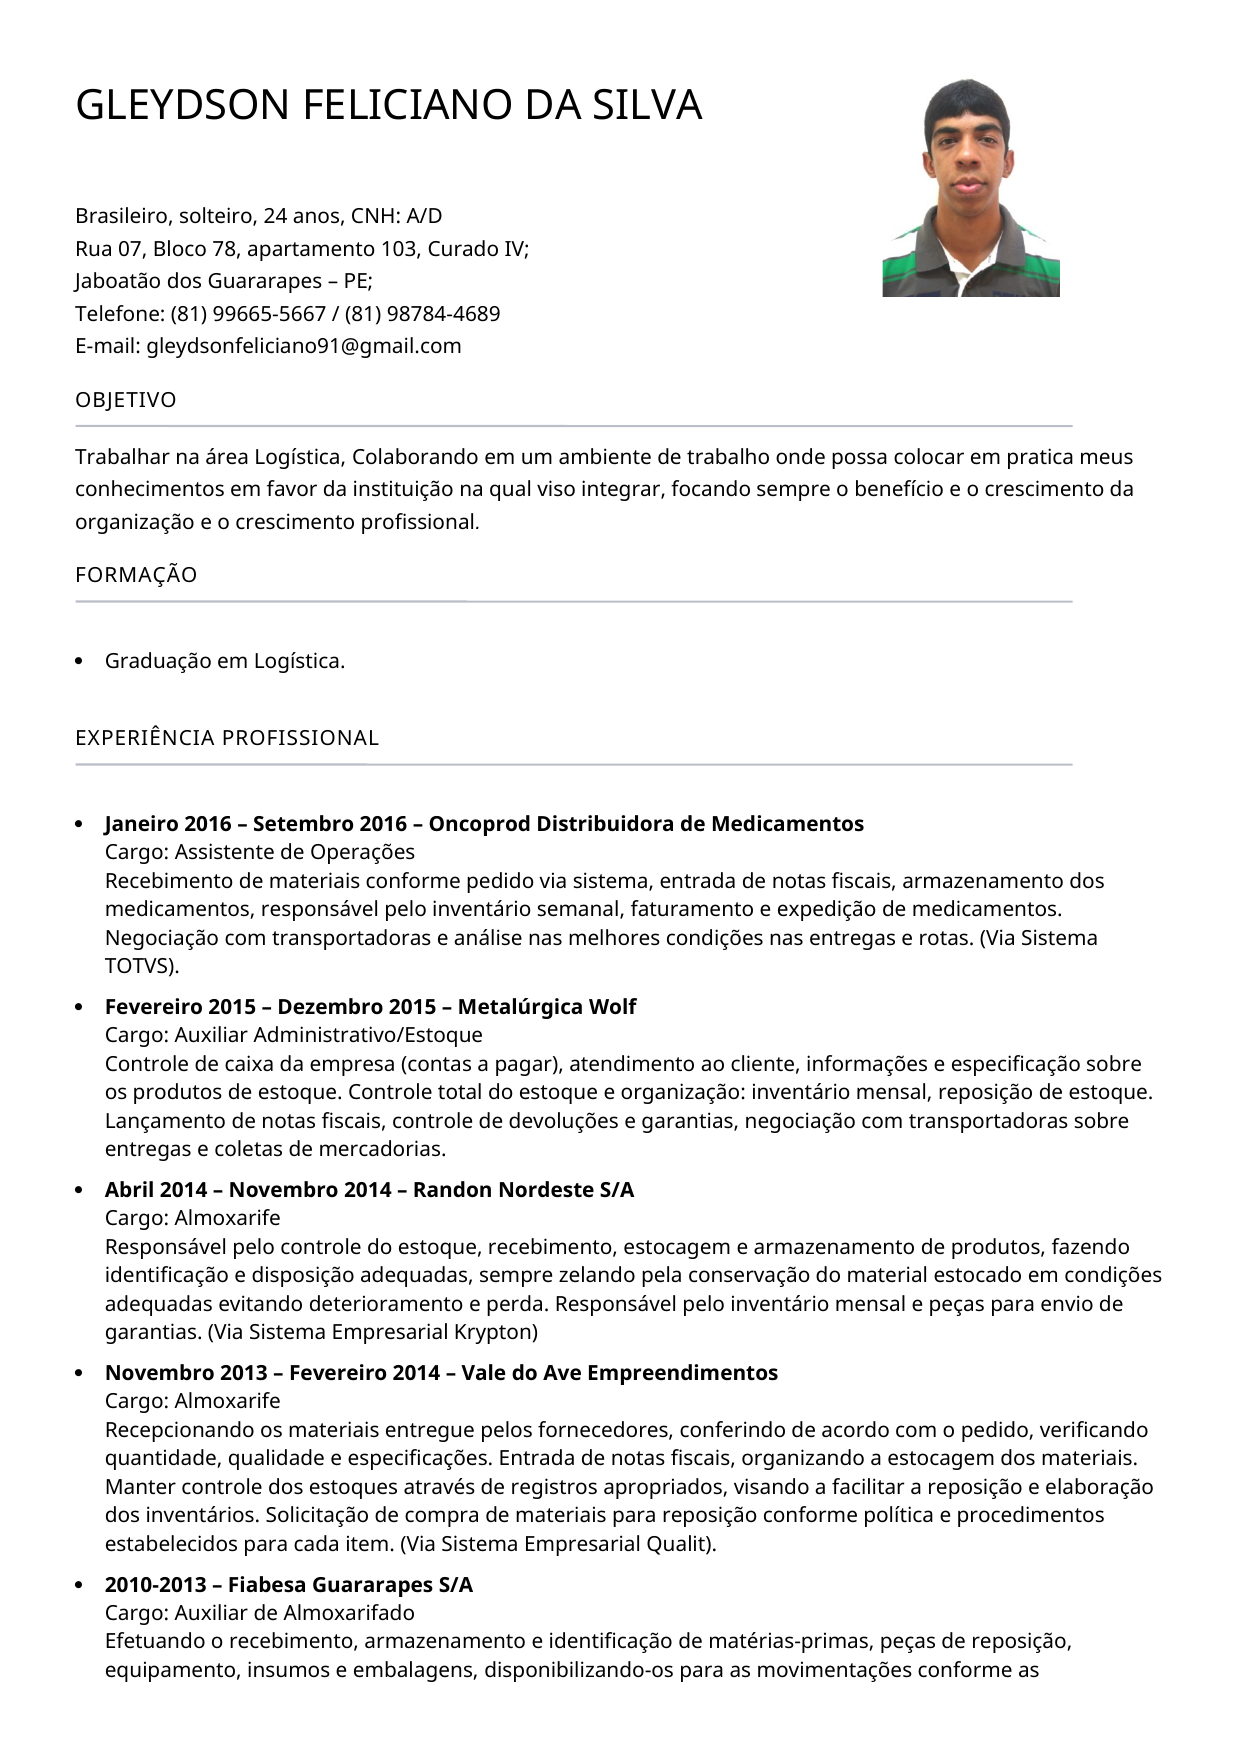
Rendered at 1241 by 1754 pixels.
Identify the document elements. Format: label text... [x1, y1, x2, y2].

list Janeiro 2016 – Setembro 2016 – Oncoprod Distribuidora de Medicamentos Cargo: Assistente de Operações Recebimento de materiais conforme pedido via sistema, entrada de notas fiscais, armazenamento dos medicamentos, responsável pelo inventário semanal, faturamento e expedição de medicamentos. Negociação com transportadoras e análise nas melhores condições nas entregas e rotas. (Via Sistema TOTVS). [75, 809, 1165, 979]
text objetivo [75, 385, 1165, 413]
list Abril 2014 – Novembro 2014 – Randon Nordeste S/A Cargo: Almoxarife Responsável pelo controle do estoque, recebimento, estocagem e armazenamento de produtos, fazendo identificação e disposição adequadas, sempre zelando pela conservação do material estocado em condições adequadas evitando deterioramento e perda. Responsável pelo inventário mensal e peças para envio de garantias. (Via Sistema Empresarial Krypton) [75, 1175, 1165, 1346]
picture [882, 60, 1060, 297]
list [75, 1570, 1165, 1683]
text EXPERIÊNCIA PROFISSIONAL [75, 695, 1165, 752]
list Fevereiro 2015 – Dezembro 2015 – Metalúrgica Wolf Cargo: Auxiliar Administrativo/Estoque Controle de caixa da empresa (contas a pagar), atendimento ao cliente, informações e especificação sobre os produtos de estoque. Controle total do estoque e organização: inventário mensal, reposição de estoque. Lançamento de notas fiscais, controle de devoluções e garantias, negociação com transportadoras sobre entregas e coletas de mercadorias. [75, 992, 1165, 1163]
text GLEYDSON FELICIANO DA SILVA Brasileiro, solteiro, 24 anos, CNH: A/D Rua 07, Bloco 78, apartamento 103, Curado IV; Jaboatão dos Guararapes – PE; Telefone: (81) 99665-5667 / (81) 98784-4689 E-mail: gleydsonfeliciano91@gmail.com [75, 75, 1165, 360]
list Novembro 2013 – Fevereiro 2014 – Vale do Ave Empreendimentos Cargo: Almoxarife Recepcionando os materiais entregue pelos fornecedores, conferindo de acordo com o pedido, verificando quantidade, qualidade e especificações. Entrada de notas fiscais, organizando a estocagem dos materiais. Manter controle dos estoques através de registros apropriados, visando a facilitar a reposição e elaboração dos inventários. Solicitação de compra de materiais para reposição conforme política e procedimentos estabelecidos para cada item. (Via Sistema Empresarial Qualit). [75, 1358, 1165, 1557]
text FORMAÇÃO [75, 561, 1165, 589]
list Graduação em Logística. [75, 646, 1165, 674]
text Trabalhar na área Logística, Colaborando em um ambiente de trabalho onde possa colocar em pratica meus conhecimentos em favor da instituição na qual viso integrar, focando sempre o benefício e o crescimento da organização e o crescimento profissional. [75, 442, 1165, 536]
